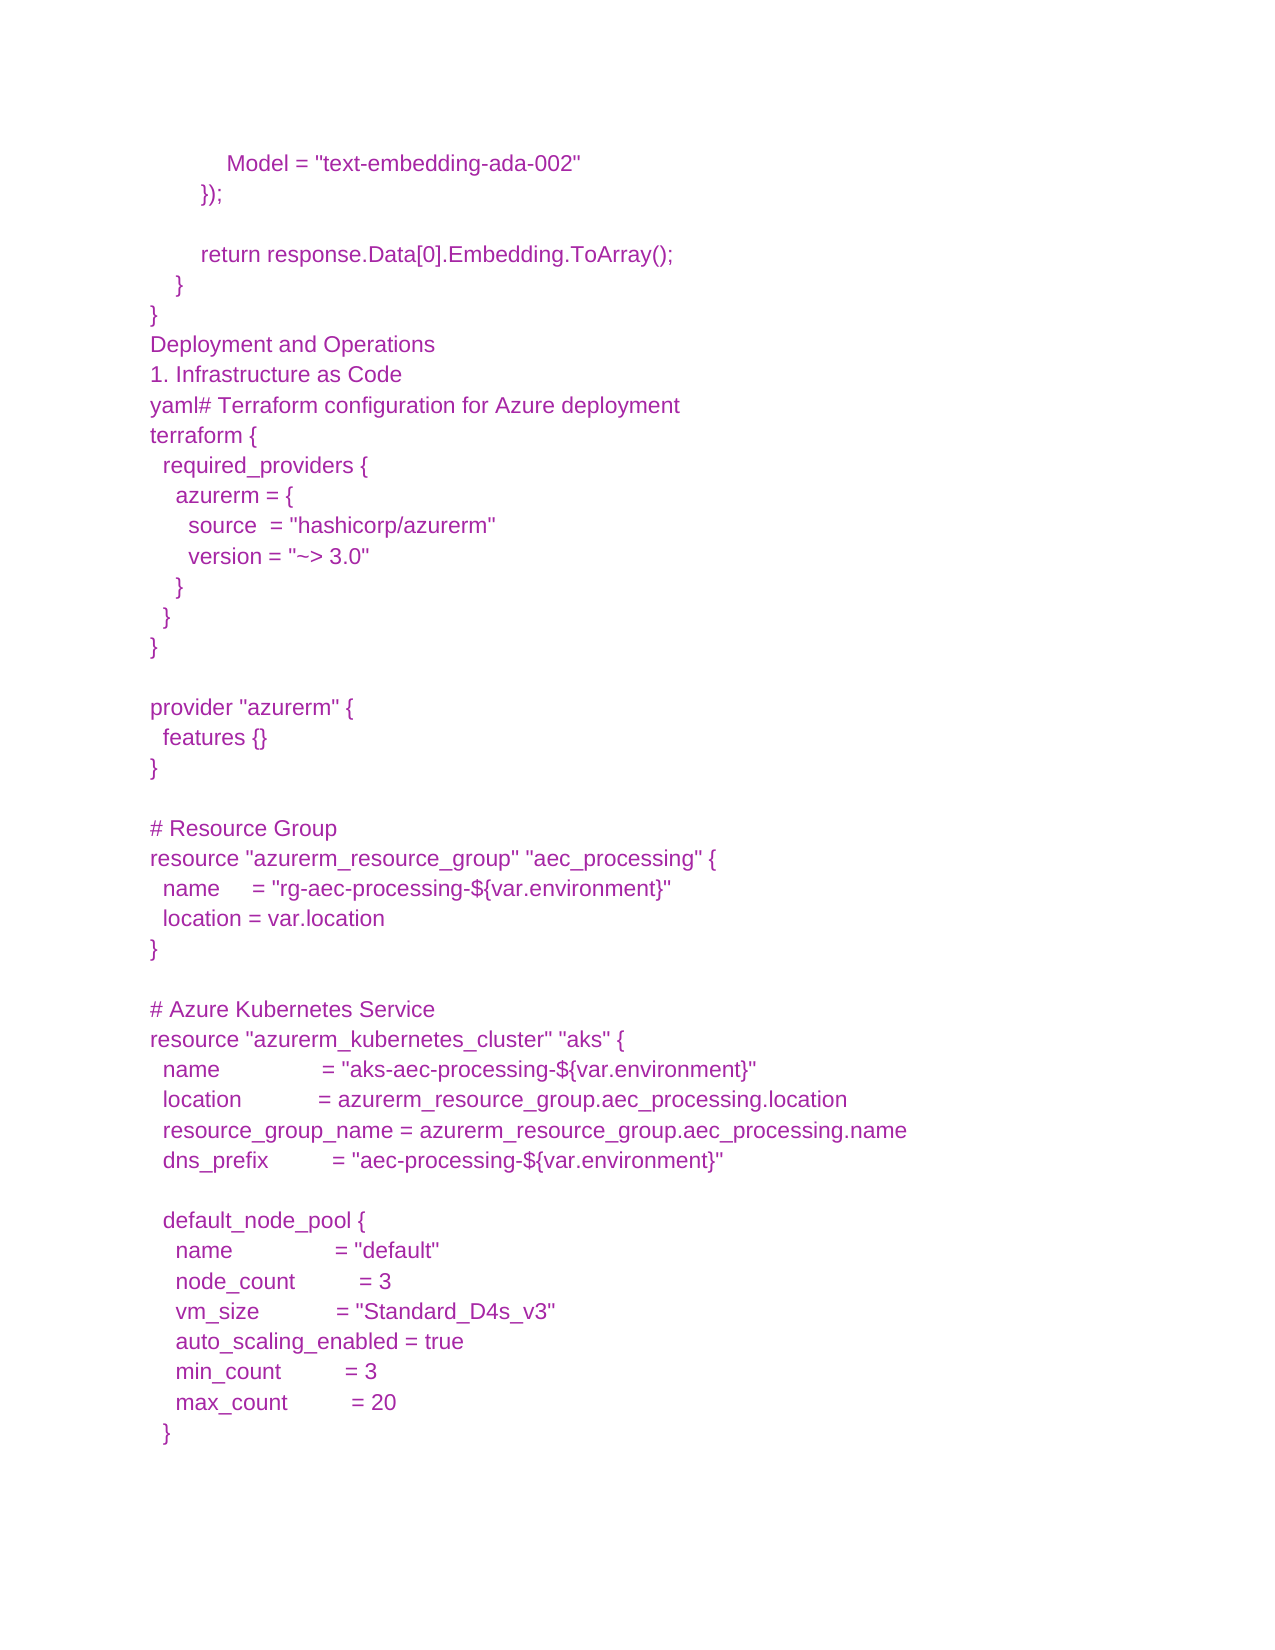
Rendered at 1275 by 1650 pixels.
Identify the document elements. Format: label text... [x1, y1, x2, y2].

text } [150, 633, 1125, 660]
text 1. Infrastructure as Code [150, 361, 1125, 388]
text provider "azurerm" { [150, 694, 1125, 720]
text } [150, 301, 1125, 327]
text } [150, 573, 1125, 599]
text # Azure Kubernetes Service [150, 996, 1125, 1022]
text Model = "text-embedding-ada-002" [150, 150, 1125, 176]
text Deployment and Operations [150, 331, 1125, 358]
text node_count = 3 [150, 1268, 1125, 1294]
text auto_scaling_enabled = true [150, 1328, 1125, 1354]
text resource_group_name = azurerm_resource_group.aec_processing.name [150, 1117, 1125, 1143]
text resource "azurerm_resource_group" "aec_processing" { [150, 845, 1125, 871]
text resource "azurerm_kubernetes_cluster" "aks" { [150, 1026, 1125, 1052]
text name = "rg-aec-processing-${var.environment}" [150, 875, 1125, 901]
text dns_prefix = "aec-processing-${var.environment}" [150, 1147, 1125, 1173]
text } [150, 754, 1125, 781]
text }); [150, 180, 1125, 207]
text source = "hashicorp/azurerm" [150, 512, 1125, 539]
text features {} [150, 724, 1125, 750]
text } [150, 935, 1125, 962]
text yaml# Terraform configuration for Azure deployment [150, 392, 1125, 418]
text min_count = 3 [150, 1358, 1125, 1385]
text default_node_pool { [150, 1207, 1125, 1234]
text # Resource Group [150, 814, 1125, 841]
text } [150, 603, 1125, 629]
text vm_size = "Standard_D4s_v3" [150, 1298, 1125, 1324]
text location = azurerm_resource_group.aec_processing.location [150, 1086, 1125, 1113]
text max_count = 20 [150, 1388, 1125, 1415]
text } [150, 1419, 1125, 1445]
text terraform { [150, 422, 1125, 448]
text name = "aks-aec-processing-${var.environment}" [150, 1056, 1125, 1083]
text required_providers { [150, 452, 1125, 478]
text azurerm = { [150, 482, 1125, 509]
text } [150, 271, 1125, 297]
text name = "default" [150, 1237, 1125, 1264]
text return response.Data[0].Embedding.ToArray(); [150, 241, 1125, 267]
text location = var.location [150, 905, 1125, 932]
text version = "~> 3.0" [150, 543, 1125, 569]
